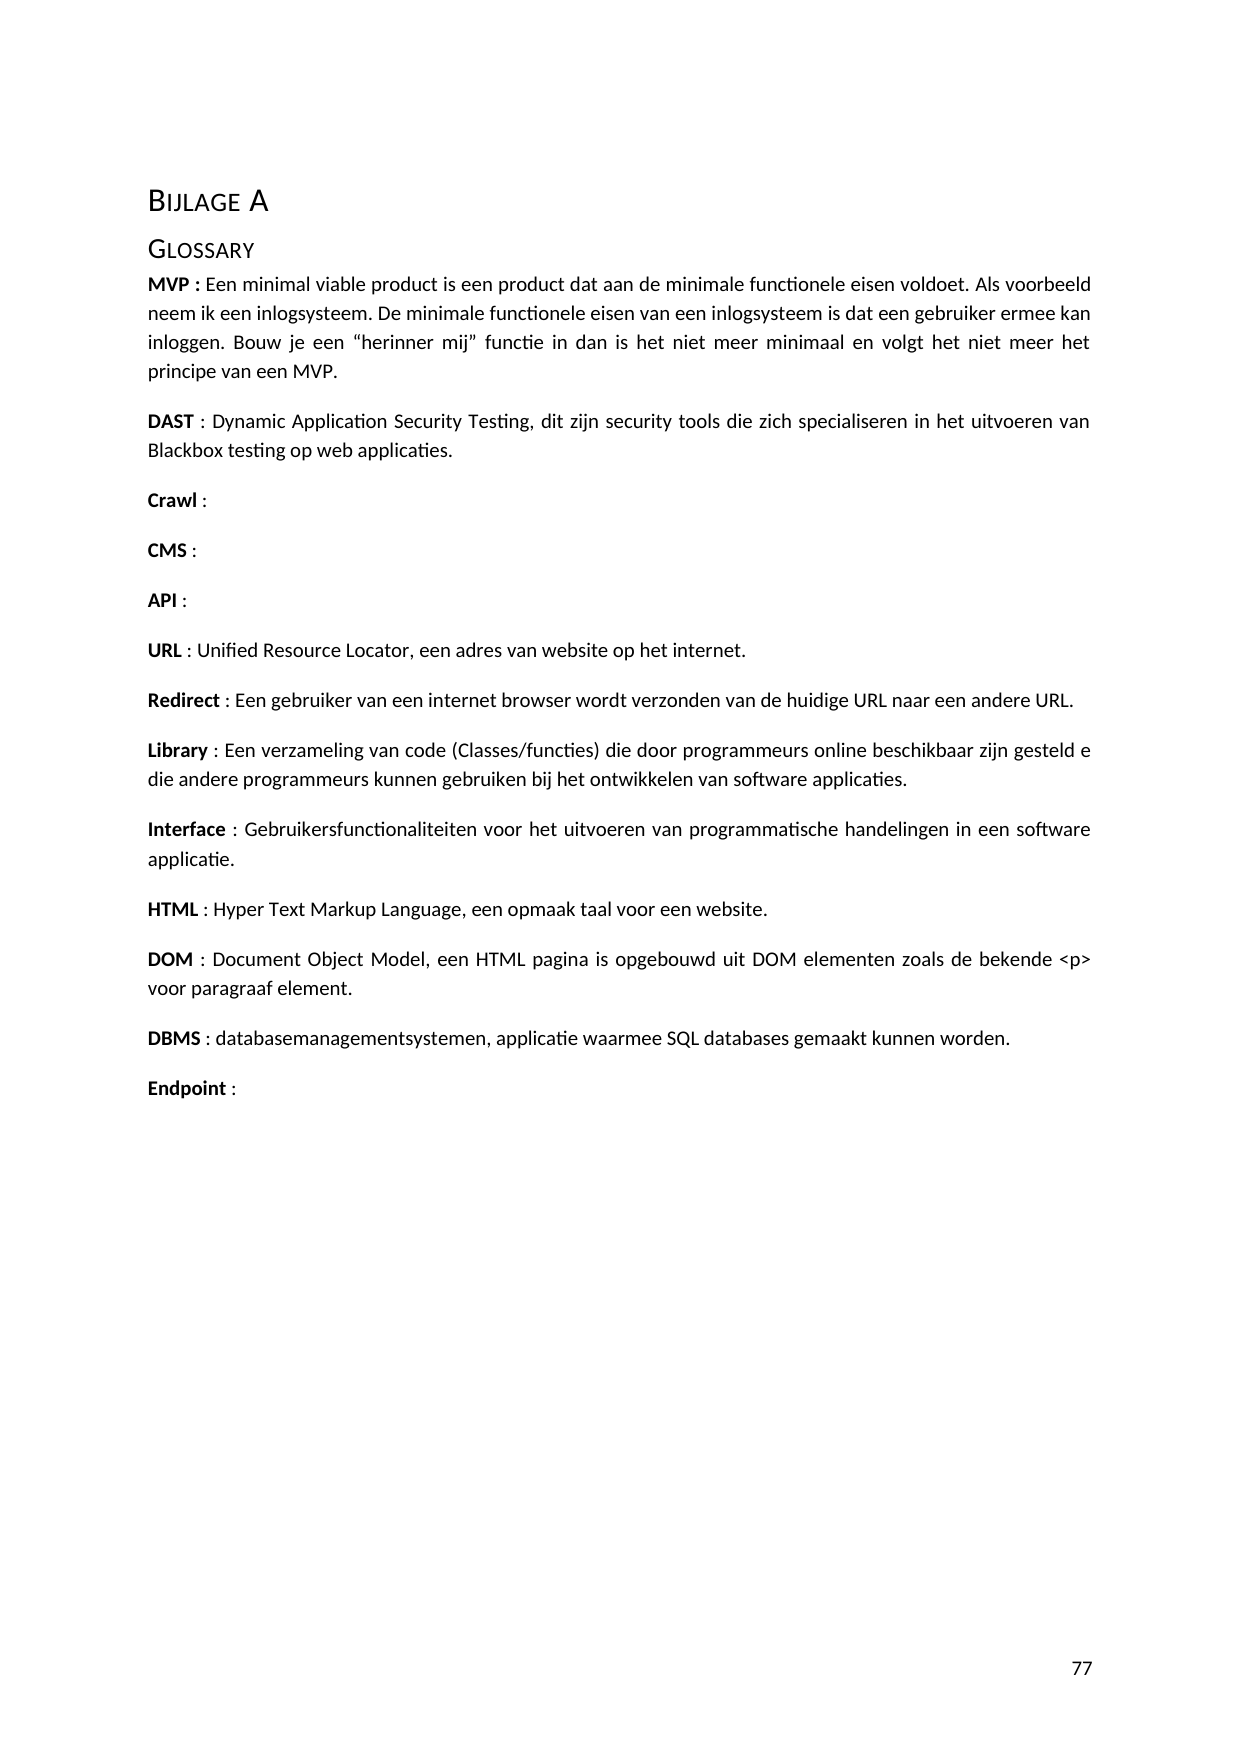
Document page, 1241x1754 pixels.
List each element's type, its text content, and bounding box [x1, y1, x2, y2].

text DOM : Document Object Model, een HTML pagina is opgebouwd uit DOM elementen zoals de bekende <p> voor paragraaf element. [148, 946, 1093, 1000]
text DBMS : databasemanagementsystemen, applicatie waarmee SQL databases gemaakt kunnen worden. [148, 1025, 1093, 1050]
subtitle Bijlage A [148, 179, 1093, 219]
text API : [148, 587, 1093, 613]
text Library : Een verzameling van code (Classes/functies) die door programmeurs online beschikbaar zijn gesteld e die andere programmeurs kunnen gebruiken bij het ontwikkelen van software applicaties. [148, 737, 1093, 792]
text Crawl : [148, 487, 1093, 513]
text DAST : Dynamic Application Security Testing, dit zijn security tools die zich specialiseren in het uitvoeren van Blackbox testing op web applicaties. [148, 408, 1093, 463]
text HTML : Hyper Text Markup Language, een opmaak taal voor een website. [148, 896, 1093, 921]
text MVP : Een minimal viable product is een product dat aan de minimale functionele eisen voldoet. Als voorbeeld neem ik een inlogsysteem. De minimale functionele eisen van een inlogsysteem is dat een gebruiker ermee kan inloggen. Bouw je een “herinner mij” functie in dan is het niet meer minimaal en volgt het niet meer het principe van een MVP. [148, 271, 1093, 384]
text Endpoint : [148, 1075, 1093, 1100]
text CMS : [148, 537, 1093, 563]
subtitle Glossary [148, 230, 1093, 265]
text Interface : Gebruikersfunctionaliteiten voor het uitvoeren van programmatische handelingen in een software applicatie. [148, 817, 1093, 871]
text Redirect : Een gebruiker van een internet browser wordt verzonden van de huidige URL naar een andere URL. [148, 687, 1093, 713]
text URL : Unified Resource Locator, een adres van website op het internet. [148, 637, 1093, 663]
